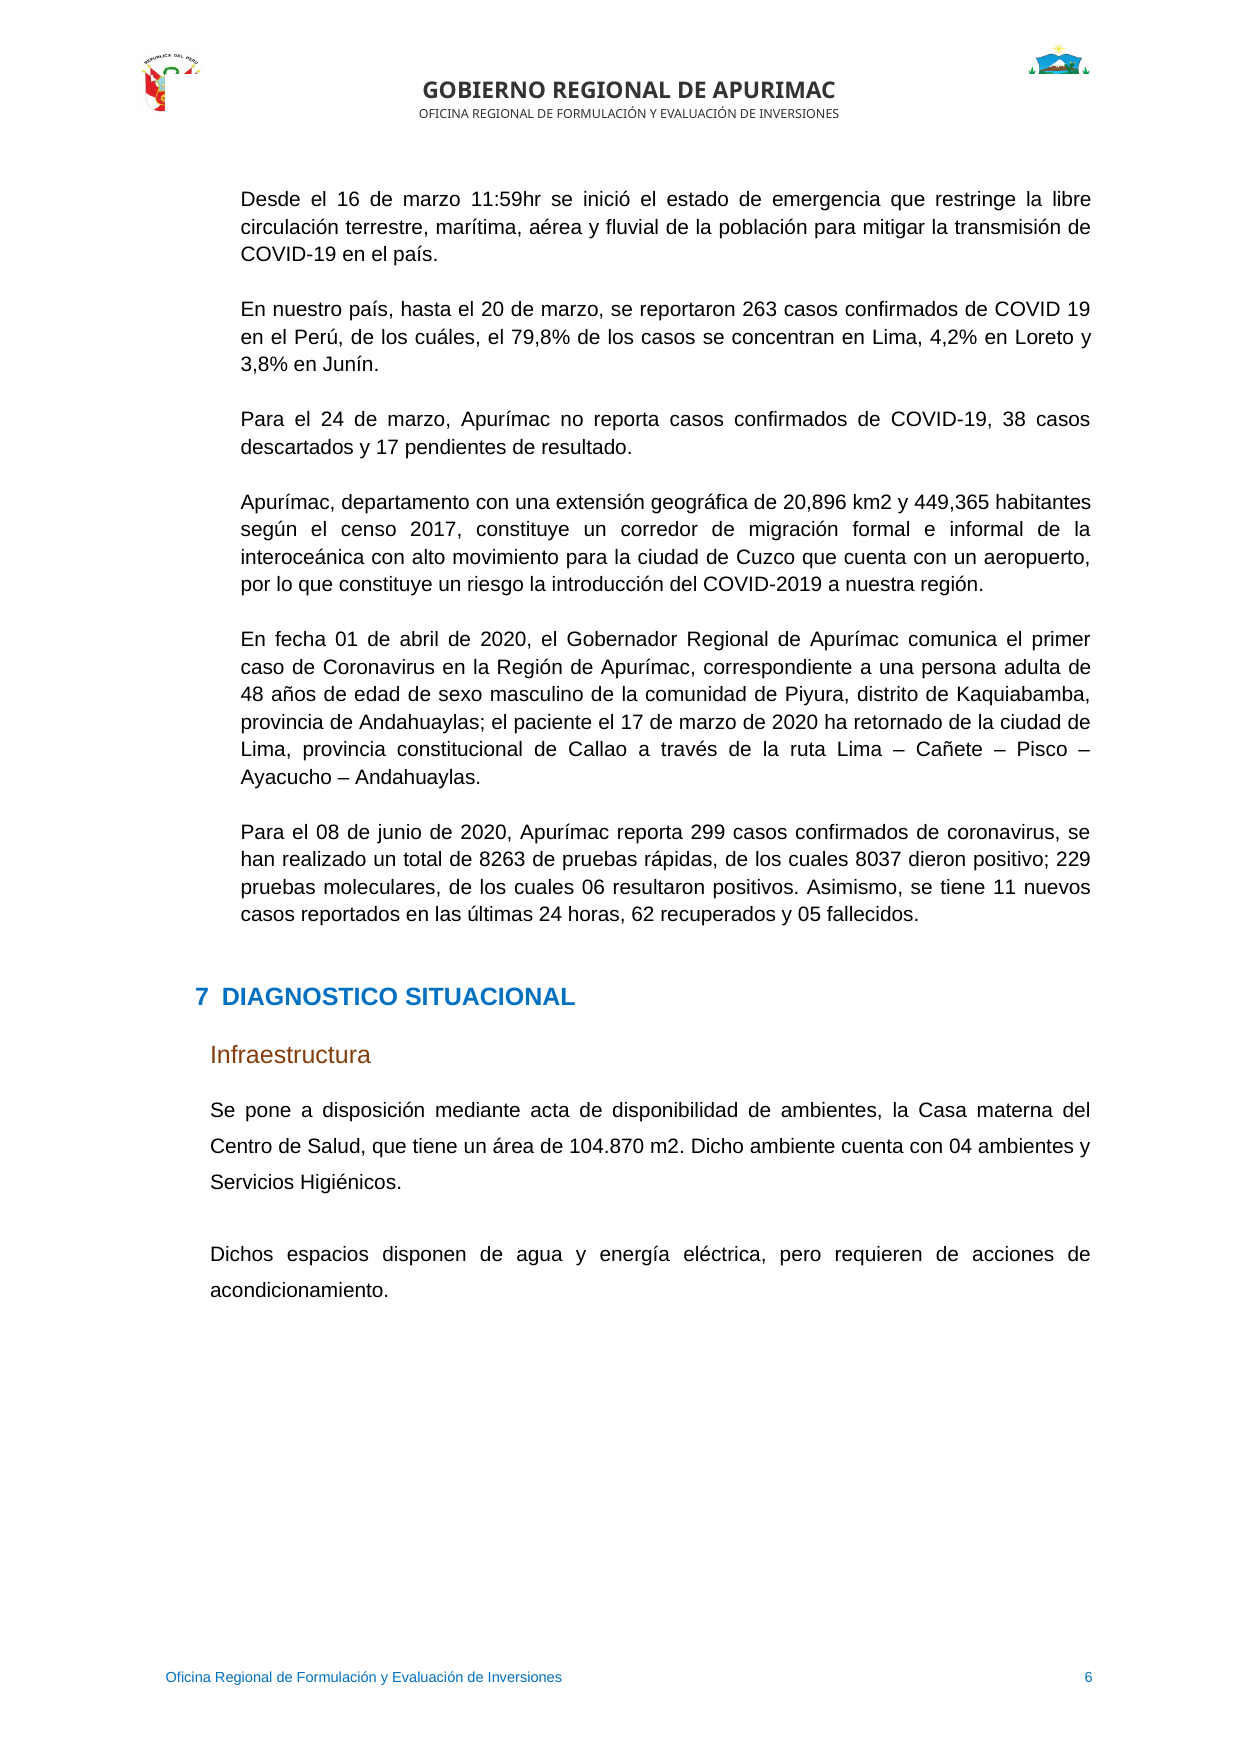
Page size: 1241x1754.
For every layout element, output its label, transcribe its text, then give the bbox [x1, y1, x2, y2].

list Apurímac, departamento con una extensión geográfica de 20,896 km2 y 449,365 habitantes según el censo 2017, constituye un corredor de migración formal e informal de la interoceánica con alto movimiento para la ciudad de Cuzco que cuenta con un aeropuerto, por lo que constituye un riesgo la introducción del COVID-2019 a nuestra región. [240, 489, 1092, 596]
list En fecha 01 de abril de 2020, el Gobernador Regional de Apurímac comunica el primer caso de Coronavirus en la Región de Apurímac, correspondiente a una persona adulta de 48 años de edad de sexo masculino de la comunidad de Piyura, distrito de Kaquiabamba, provincia de Andahuaylas; el paciente el 17 de marzo de 2020 ha retornado de la ciudad de Lima, provincia constitucional de Callao a través de la ruta Lima – Cañete – Pisco – Ayacucho – Andahuaylas. [240, 627, 1092, 788]
list En nuestro país, hasta el 20 de marzo, se reportaron 263 casos confirmados de COVID 19 en el Perú, de los cuáles, el 79,8% de los casos se concentran en Lima, 4,2% en Loreto y 3,8% en Junín. [240, 297, 1092, 376]
subtitle DIAGNOSTICO SITUACIONAL [195, 982, 1092, 1011]
picture [137, 50, 205, 117]
list Desde el 16 de marzo 11:59hr se inició el estado de emergencia que restringe la libre circulación terrestre, marítima, aérea y fluvial de la población para mitigar la transmisión de COVID-19 en el país. [240, 187, 1092, 266]
picture [1024, 40, 1093, 117]
list Para el 08 de junio de 2020, Apurímac reporta 299 casos confirmados de coronavirus, se han realizado un total de 8263 de pruebas rápidas, de los cuales 8037 dieron positivo; 229 pruebas moleculares, de los cuales 06 resultaron positivos. Asimismo, se tiene 11 nuevos casos reportados en las últimas 24 horas, 62 recuperados y 05 fallecidos. [240, 819, 1092, 926]
subtitle Infraestructura [210, 1040, 1092, 1069]
list Para el 24 de marzo, Apurímac no reporta casos confirmados de COVID-19, 38 casos descartados y 17 pendientes de resultado. [240, 407, 1092, 458]
text Dichos espacios disponen de agua y energía eléctrica, pero requieren de acciones de acondicionamiento. [210, 1242, 1092, 1302]
text Se pone a disposición mediante acta de disponibilidad de ambientes, la Casa materna del Centro de Salud, que tiene un área de 104.870 m2. Dicho ambiente cuenta con 04 ambientes y Servicios Higiénicos. [210, 1098, 1092, 1194]
